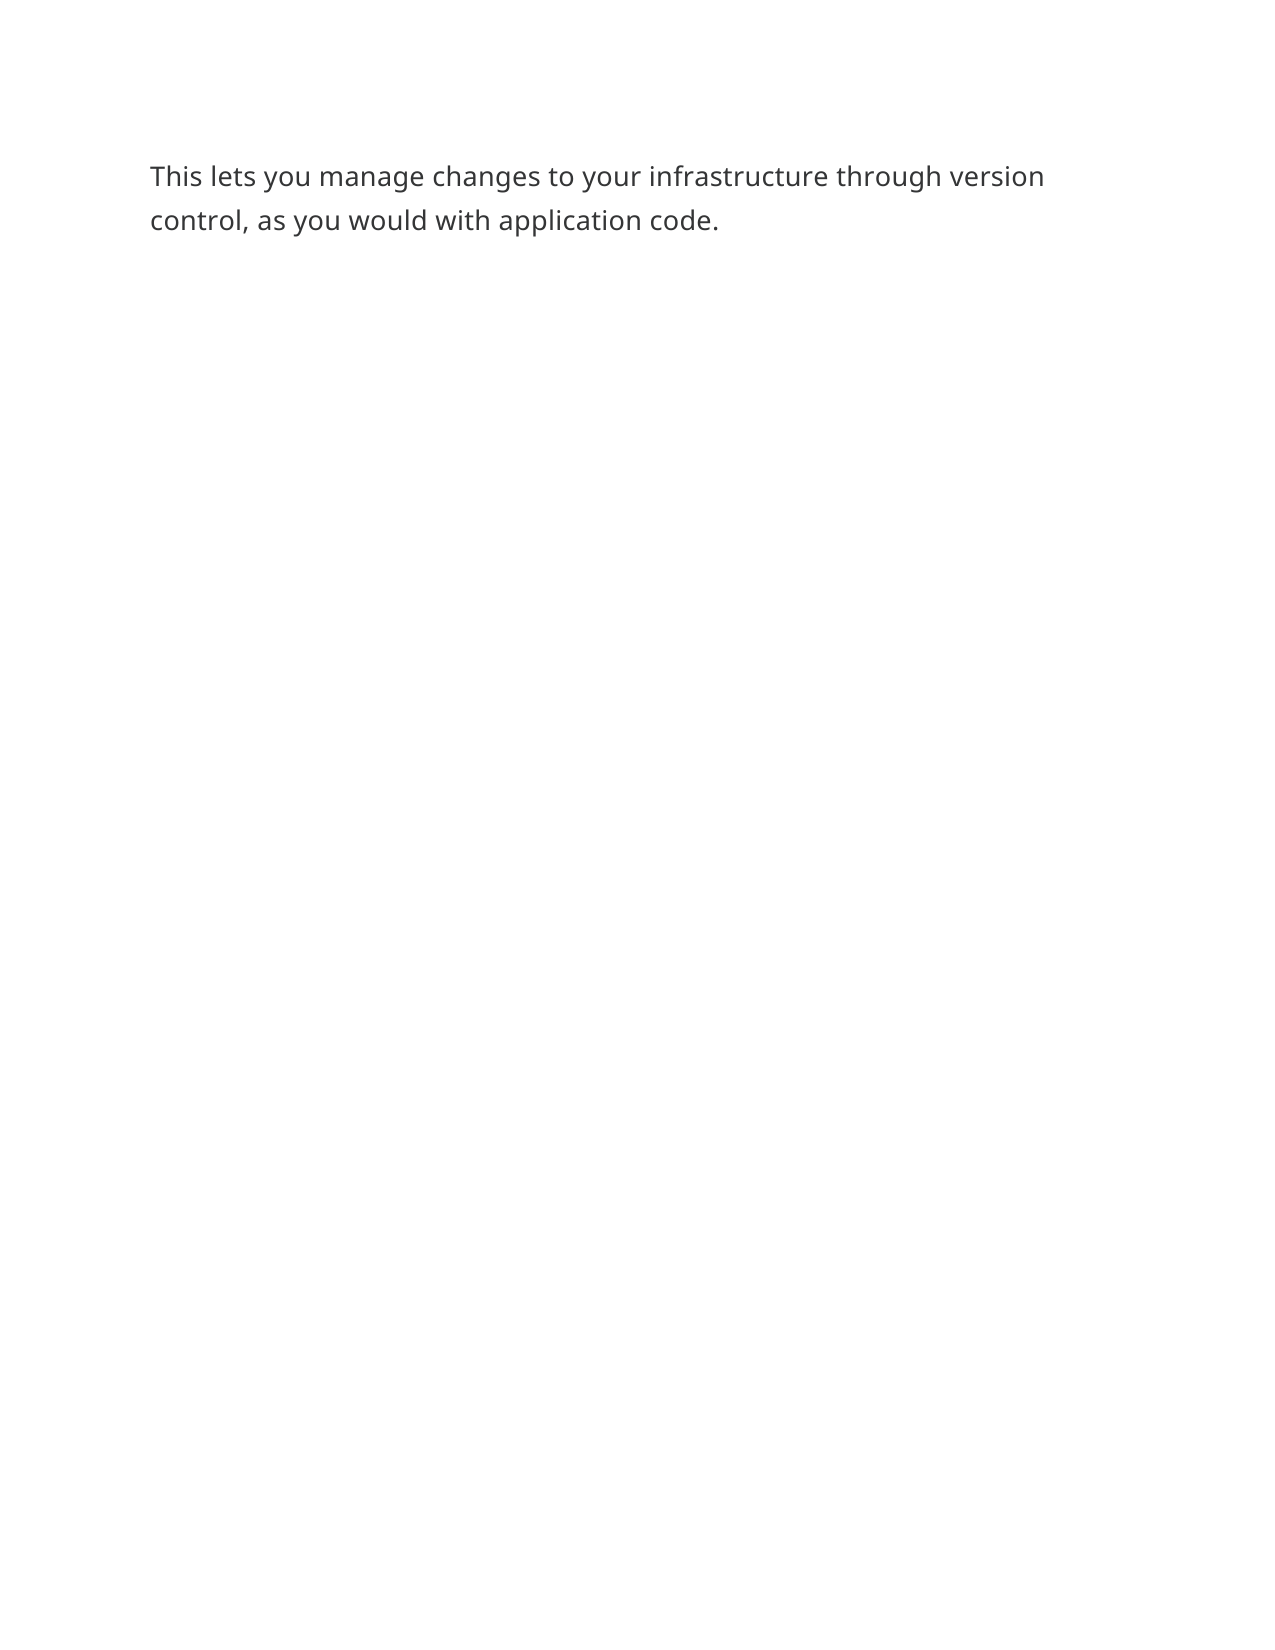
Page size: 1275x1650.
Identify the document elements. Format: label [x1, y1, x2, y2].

text [150, 150, 1125, 238]
